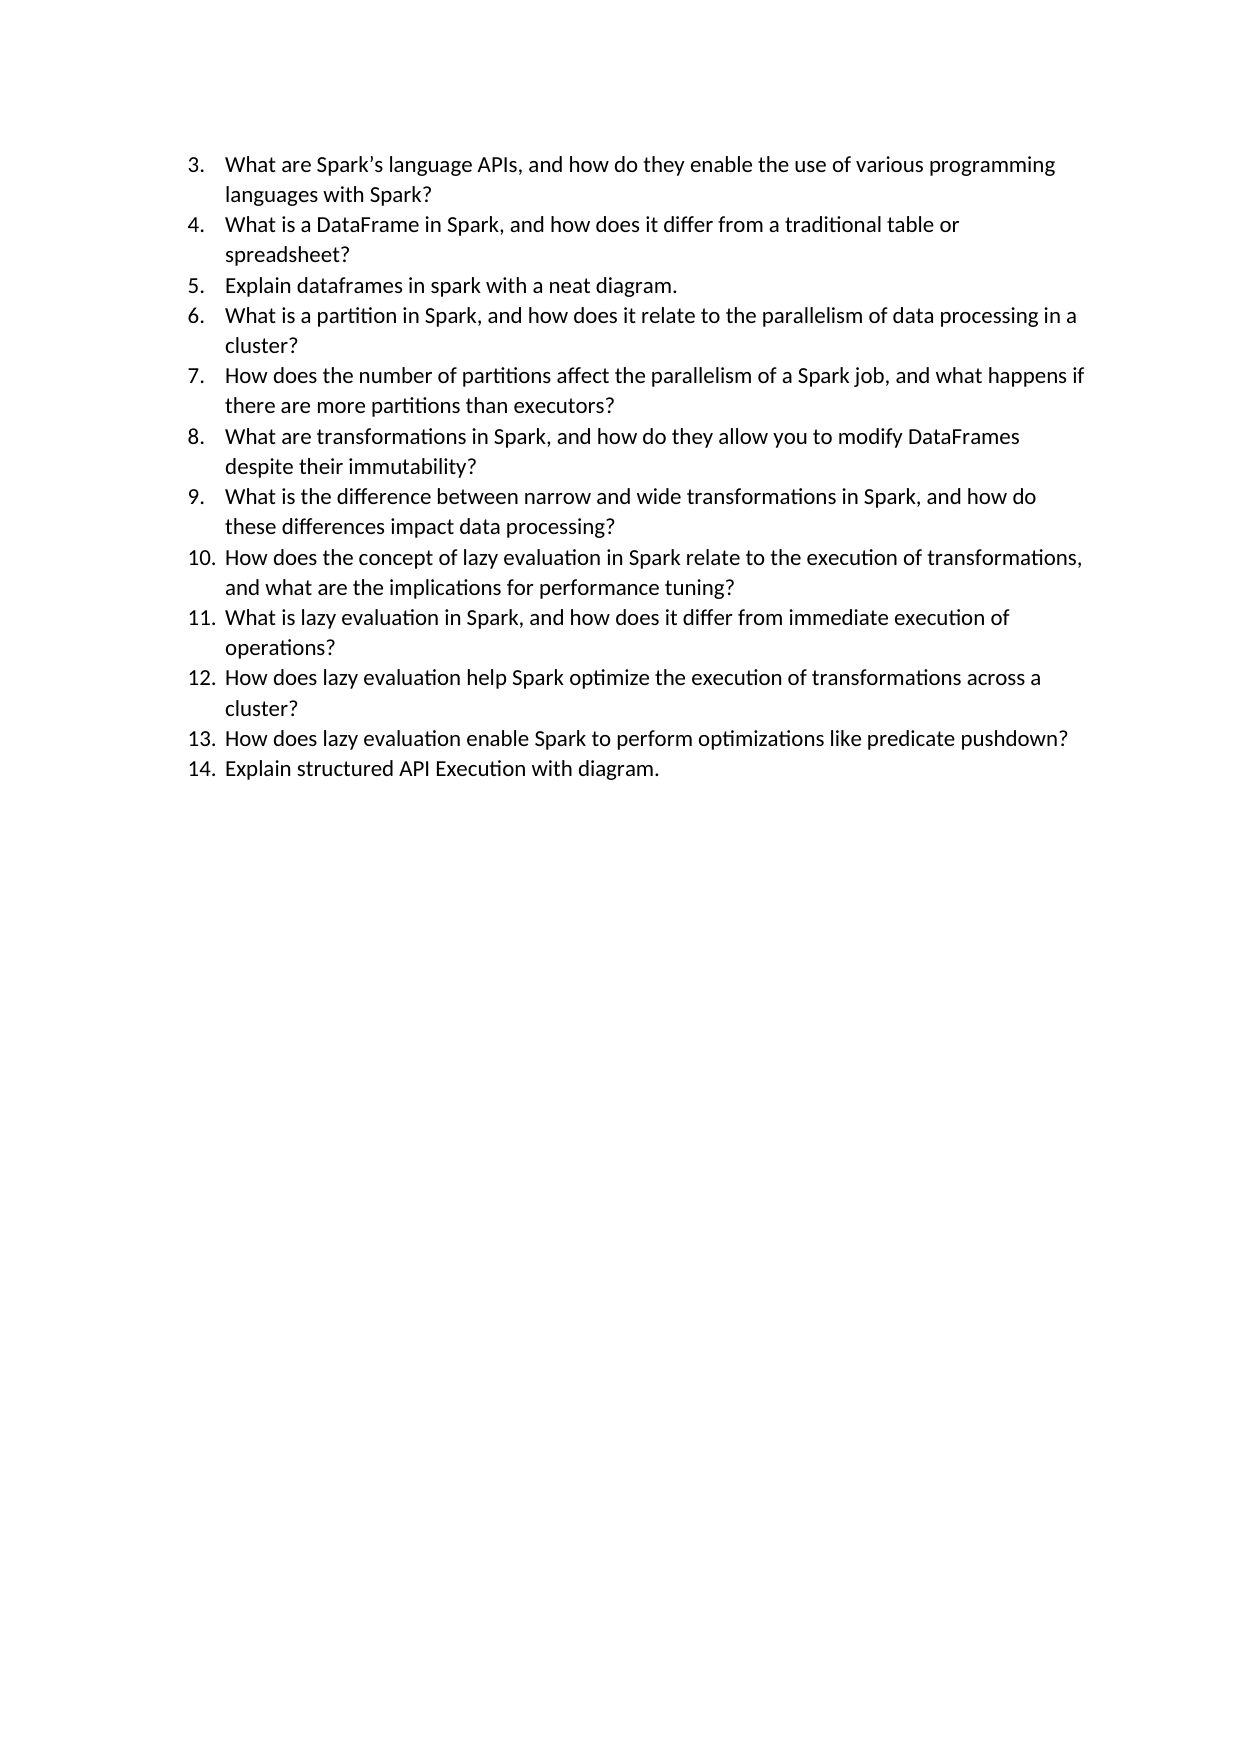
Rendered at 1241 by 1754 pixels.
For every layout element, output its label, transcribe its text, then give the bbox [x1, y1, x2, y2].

list What are Spark’s language APIs, and how do they enable the use of various programming languages with Spark? [187, 150, 1090, 208]
list How does the concept of lazy evaluation in Spark relate to the execution of transformations, and what are the implications for performance tuning? [187, 543, 1090, 601]
list Explain structured API Execution with diagram. [187, 754, 1090, 782]
list How does the number of partitions affect the parallelism of a Spark job, and what happens if there are more partitions than executors? [187, 361, 1090, 420]
list How does lazy evaluation help Spark optimize the execution of transformations across a cluster? [187, 663, 1090, 722]
list What is the difference between narrow and wide transformations in Spark, and how do these differences impact data processing? [187, 482, 1090, 541]
list What is a DataFrame in Spark, and how does it differ from a traditional table or spreadsheet? [187, 210, 1090, 269]
list Explain dataframes in spark with a neat diagram. [187, 271, 1090, 299]
list What is a partition in Spark, and how does it relate to the parallelism of data processing in a cluster? [187, 301, 1090, 359]
list What are transformations in Spark, and how do they allow you to modify DataFrames despite their immutability? [187, 422, 1090, 480]
list How does lazy evaluation enable Spark to perform optimizations like predicate pushdown? [187, 724, 1090, 752]
list What is lazy evaluation in Spark, and how does it differ from immediate execution of operations? [187, 603, 1090, 661]
